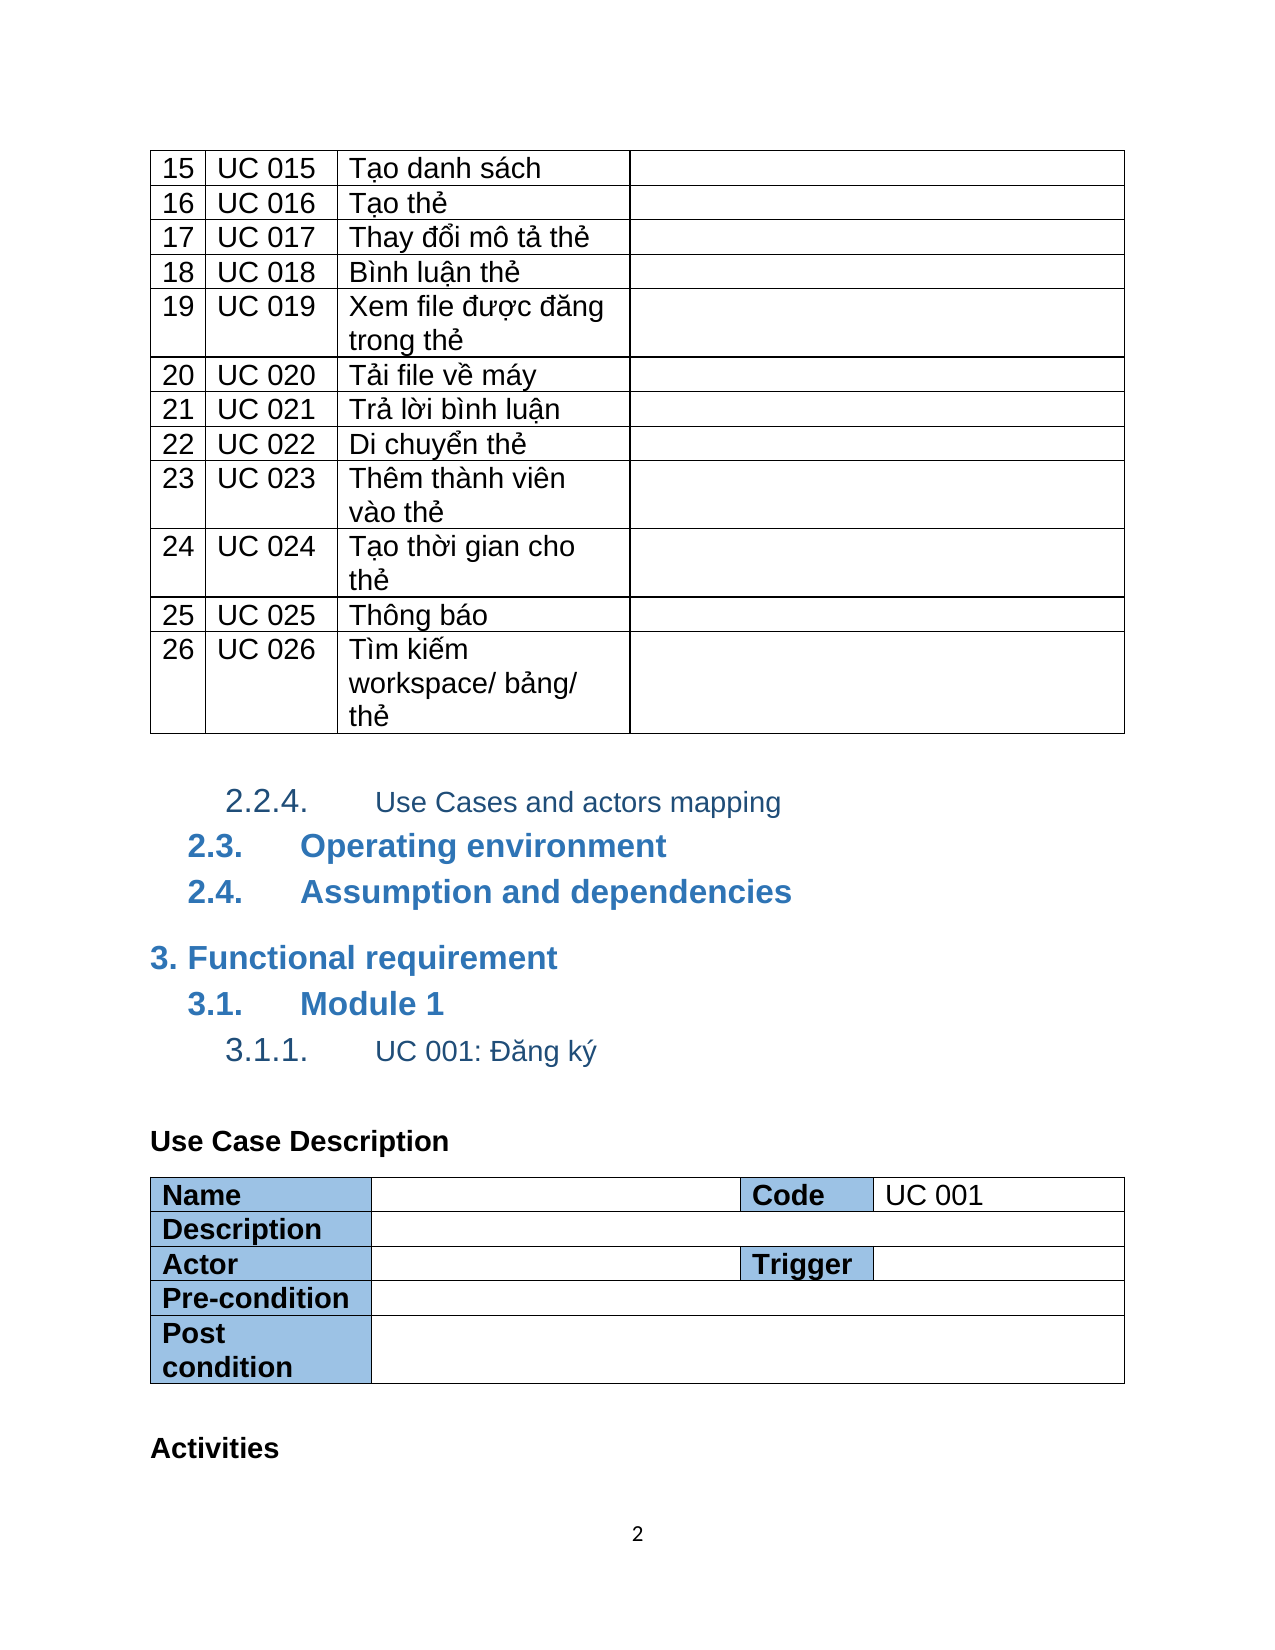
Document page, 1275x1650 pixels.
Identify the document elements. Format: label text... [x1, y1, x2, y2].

table_cell 22 [151, 427, 205, 460]
table_cell UC 021 [206, 392, 337, 426]
table_cell Description [151, 1212, 371, 1246]
table_cell UC 025 [206, 598, 337, 631]
table_cell [631, 358, 1124, 391]
text Activities [150, 1431, 1125, 1464]
table_cell [372, 1316, 1124, 1383]
table_cell [631, 220, 1124, 254]
table_cell Thay đổi mô tả thẻ [338, 220, 629, 254]
table_cell [631, 186, 1124, 219]
table_cell Bình luận thẻ [338, 255, 629, 288]
table_cell 16 [151, 186, 205, 219]
table_cell Tạo thẻ [338, 186, 629, 219]
subtitle Functional requirement [150, 938, 1125, 977]
subtitle Assumption and dependencies [187, 872, 1125, 910]
table_cell [631, 289, 1124, 356]
subtitle Use Cases and actors mapping [225, 781, 1125, 819]
table_cell Tải file về máy [338, 358, 629, 391]
text Use Case Description [150, 1124, 1125, 1157]
table_cell Actor [151, 1247, 371, 1280]
table_cell UC 016 [206, 186, 337, 219]
table_cell Trigger [741, 1247, 873, 1280]
table_cell [372, 1247, 740, 1280]
table_cell 20 [151, 358, 205, 391]
table_cell [631, 151, 1124, 184]
subtitle UC 001: Đăng ký [225, 1029, 1125, 1068]
table_cell 17 [151, 220, 205, 254]
table_cell UC 017 [206, 220, 337, 254]
table_cell [631, 598, 1124, 631]
table_cell 23 [151, 461, 205, 528]
table_cell UC 023 [206, 461, 337, 528]
table_cell 26 [151, 632, 205, 733]
table_header Code [741, 1178, 873, 1211]
table_cell 25 [151, 598, 205, 631]
table_cell 18 [151, 255, 205, 288]
subtitle Operating environment [187, 826, 1125, 865]
table_cell Xem file được đăng trong thẻ [338, 289, 629, 356]
table_cell UC 019 [206, 289, 337, 356]
table_header [372, 1178, 740, 1211]
table_cell [631, 529, 1124, 596]
table_cell 19 [151, 289, 205, 356]
table_cell Pre-condition [151, 1281, 371, 1315]
table_cell [631, 427, 1124, 460]
table_cell Tạo danh sách [338, 151, 629, 184]
table_cell [631, 392, 1124, 426]
table_cell UC 026 [206, 632, 337, 733]
table_header UC 001 [874, 1178, 1124, 1211]
table_cell Post condition [151, 1316, 371, 1383]
table_cell [631, 255, 1124, 288]
table_cell [372, 1281, 1124, 1315]
table_cell 21 [151, 392, 205, 426]
table_cell UC 020 [206, 358, 337, 391]
table_cell [874, 1247, 1124, 1280]
table_cell UC 015 [206, 151, 337, 184]
table_cell UC 018 [206, 255, 337, 288]
table_cell [372, 1212, 1124, 1246]
table_cell Tạo thời gian cho thẻ [338, 529, 629, 596]
table_cell Trả lời bình luận [338, 392, 629, 426]
table_cell Thêm thành viên vào thẻ [338, 461, 629, 528]
table_cell UC 024 [206, 529, 337, 596]
table_cell 24 [151, 529, 205, 596]
table_cell [631, 461, 1124, 528]
table_cell Tìm kiếm workspace/ bảng/ thẻ [338, 632, 629, 733]
table_cell UC 022 [206, 427, 337, 460]
subtitle Module 1 [187, 984, 1125, 1022]
table_header Name [151, 1178, 371, 1211]
table_cell Di chuyển thẻ [338, 427, 629, 460]
table_cell 15 [151, 151, 205, 184]
table_cell [631, 632, 1124, 733]
table_cell Thông báo [338, 598, 629, 631]
